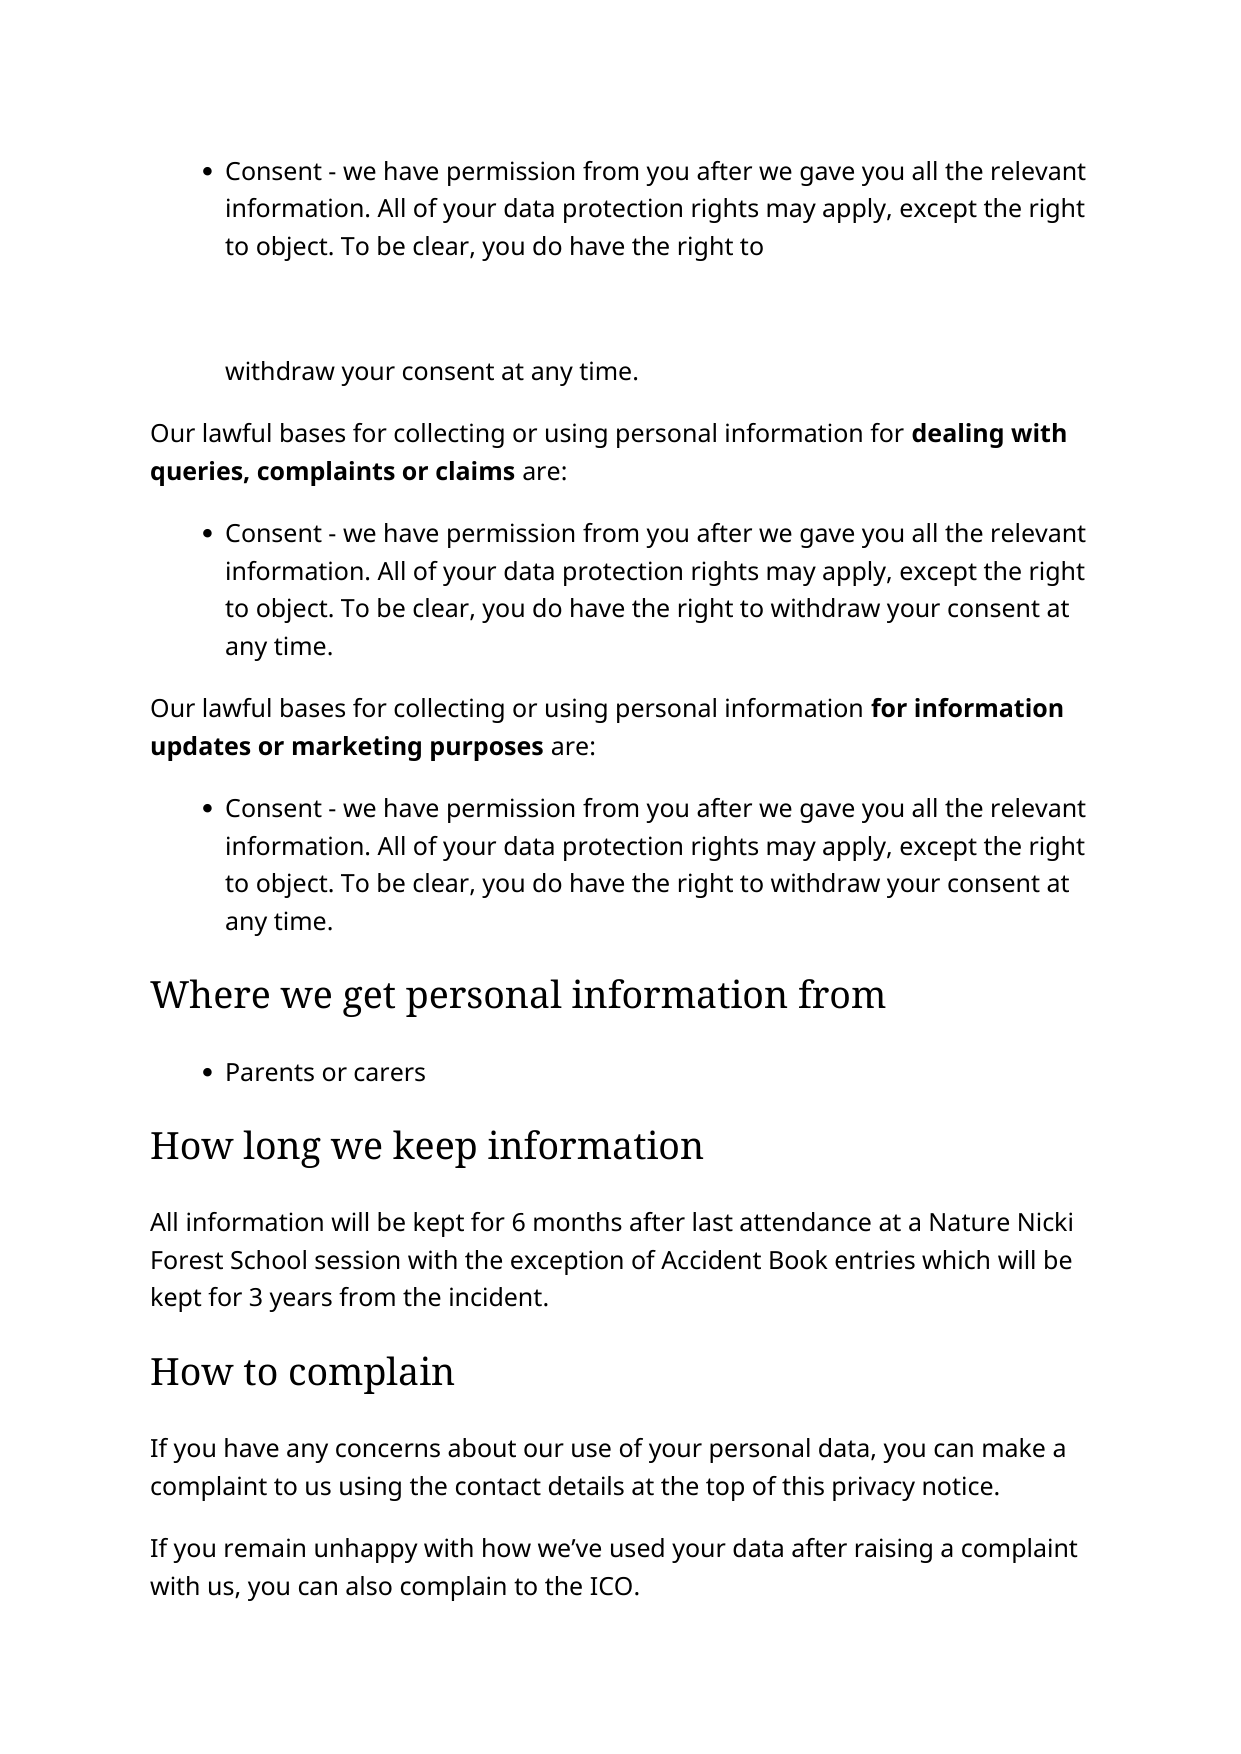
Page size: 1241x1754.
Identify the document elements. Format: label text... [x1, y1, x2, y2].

subtitle Where we get personal information from [150, 969, 1090, 1020]
list Parents or carers [203, 1051, 1090, 1088]
text If you have any concerns about our use of your personal data, you can make a complaint to us using the contact details at the top of this privacy notice. [150, 1427, 1090, 1502]
text All information will be kept for 6 months after last attendance at a Nature Nicki Forest School session with the exception of Accident Book entries which will be kept for 3 years from the incident. [150, 1202, 1090, 1314]
text withdraw your consent at any time. [225, 350, 1090, 387]
list Consent - we have permission from you after we gave you all the relevant information. All of your data protection rights may apply, except the right to object. To be clear, you do have the right to [203, 150, 1090, 262]
list Consent - we have permission from you after we gave you all the relevant information. All of your data protection rights may apply, except the right to object. To be clear, you do have the right to withdraw your consent at any time. [203, 512, 1090, 662]
text If you remain unhappy with how we’ve used your data after raising a complaint with us, you can also complain to the ICO. [150, 1527, 1090, 1602]
text Our lawful bases for collecting or using personal information for information updates or marketing purposes are: [150, 687, 1090, 762]
text Our lawful bases for collecting or using personal information for dealing with queries, complaints or claims are: [150, 412, 1090, 487]
subtitle How to complain [150, 1345, 1090, 1396]
subtitle How long we keep information [150, 1119, 1090, 1171]
list Consent - we have permission from you after we gave you all the relevant information. All of your data protection rights may apply, except the right to object. To be clear, you do have the right to withdraw your consent at any time. [203, 787, 1090, 937]
